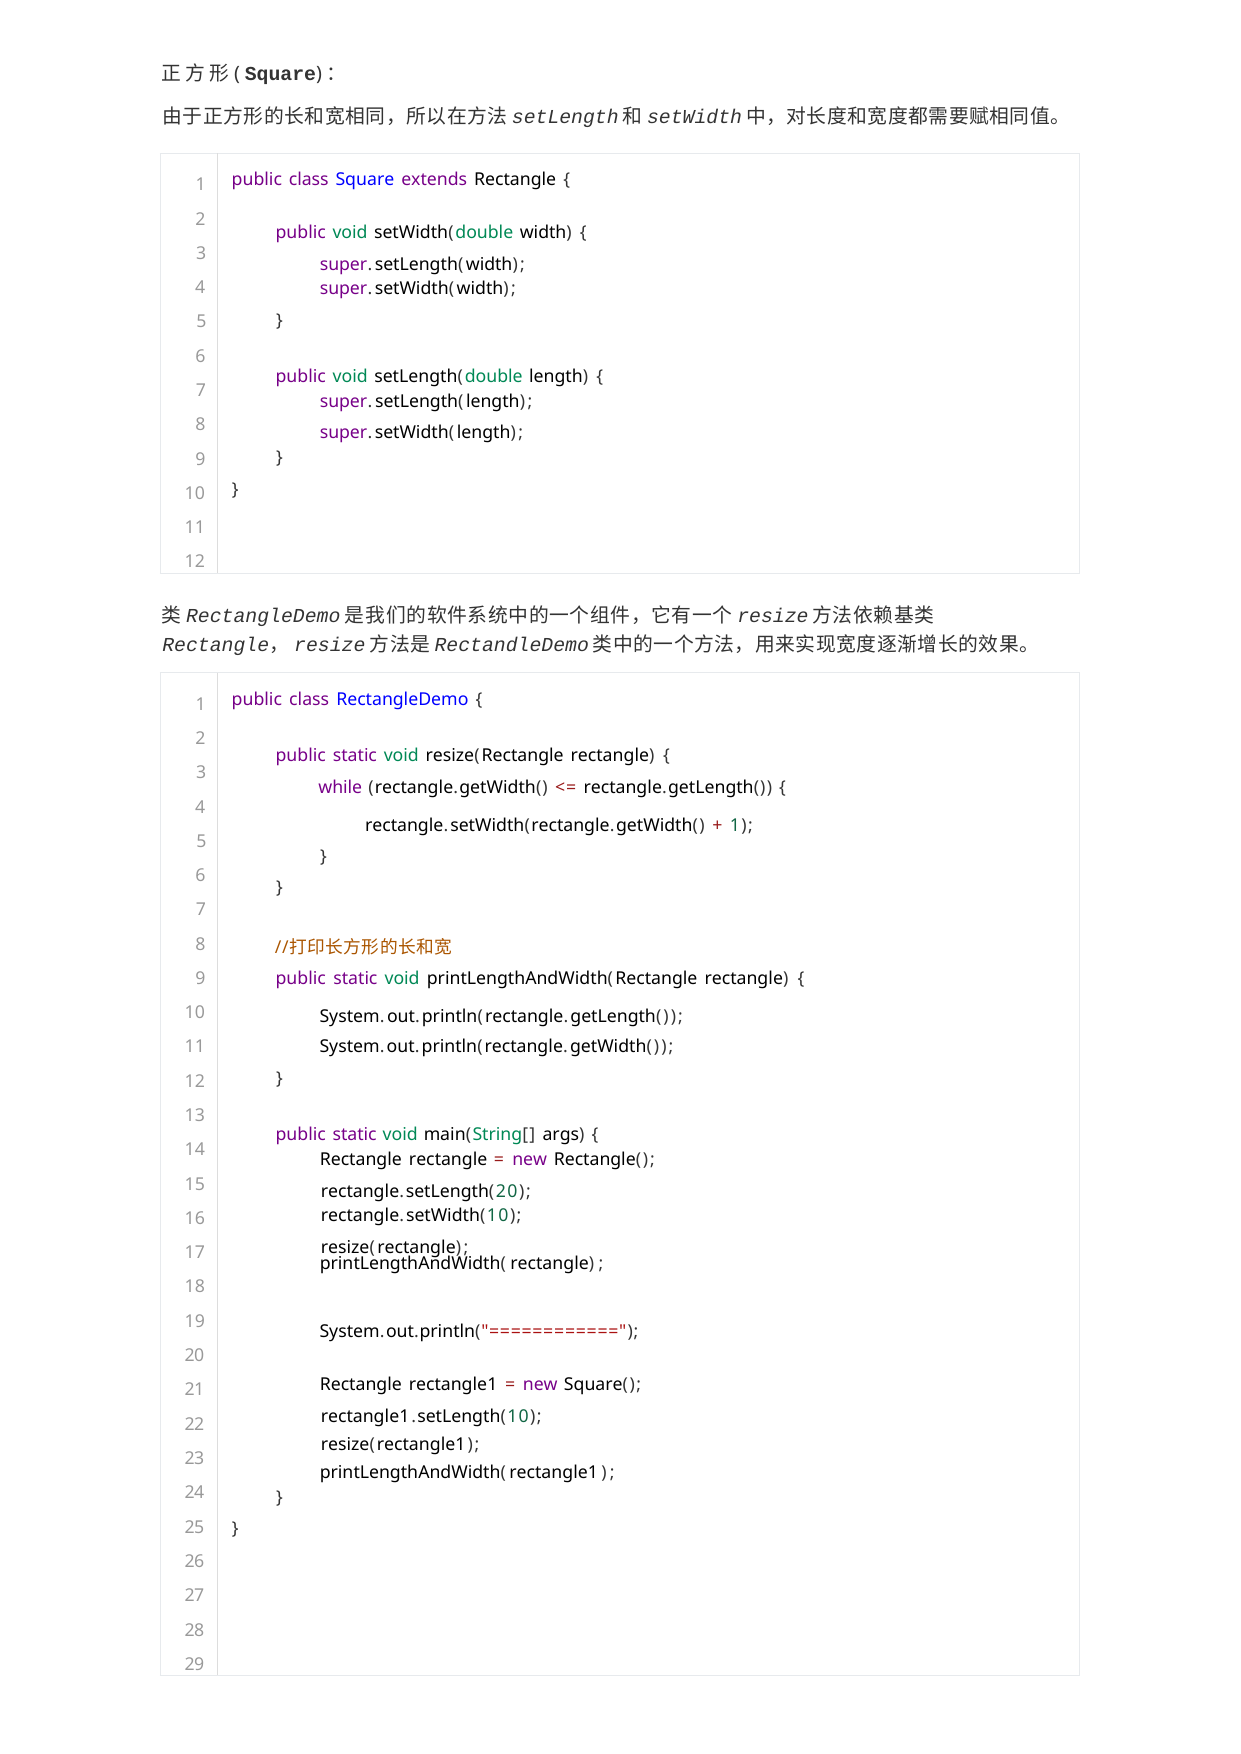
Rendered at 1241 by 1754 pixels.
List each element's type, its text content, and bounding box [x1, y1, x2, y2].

table_header public class RectangleDemo { public static void resize(Rectangle rectangle) { while (rectangle.getWidth() <= rectangle.getLength()) { rectangle.setWidth(rectangle.getWidth() + 1); } } //打印长方形的长和宽 public static void printLengthAndWidth(Rectangle rectangle) { System.out.println(rectangle.getLength()); System.out.println(rectangle.getWidth()); } public static void main(String[] args) { Rectangle rectangle = new Rectangle(); rectangle.setLength(20); rectangle.setWidth(10); resize(rectangle); printLengthAndWidth(rectangle); System.out.println("============"); Rectangle rectangle1 = new Square(); rectangle1.setLength(10); resize(rectangle1); printLengthAndWidth(rectangle1); } } [218, 673, 1079, 1675]
text 由于正方形的长和宽相同，所以在方法setLength和setWidth中，对长度和宽度都需要赋相同值。 [162, 105, 1082, 128]
text 类RectangleDemo是我们的软件系统中的一个组件，它有一个resize方法依赖基类Rectangle， resize方法是RectandleDemo类中的一个方法，用来实现宽度逐渐增长的效果。 [161, 599, 1047, 657]
text 正方形(Square)： [161, 59, 1082, 86]
table_header 1 2 3 4 5 6 7 8 9 10 11 12 13 14 15 16 17 18 19 20 21 22 23 24 25 26 27 28 29 [161, 673, 217, 1675]
table_header public class Square extends Rectangle { public void setWidth(double width) { super.setLength(width); super.setWidth(width); } public void setLength(double length) { super.setLength(length); super.setWidth(length); } } [218, 154, 1079, 573]
table_header 1 2 3 4 5 6 7 8 9 10 11 12 [161, 154, 217, 573]
